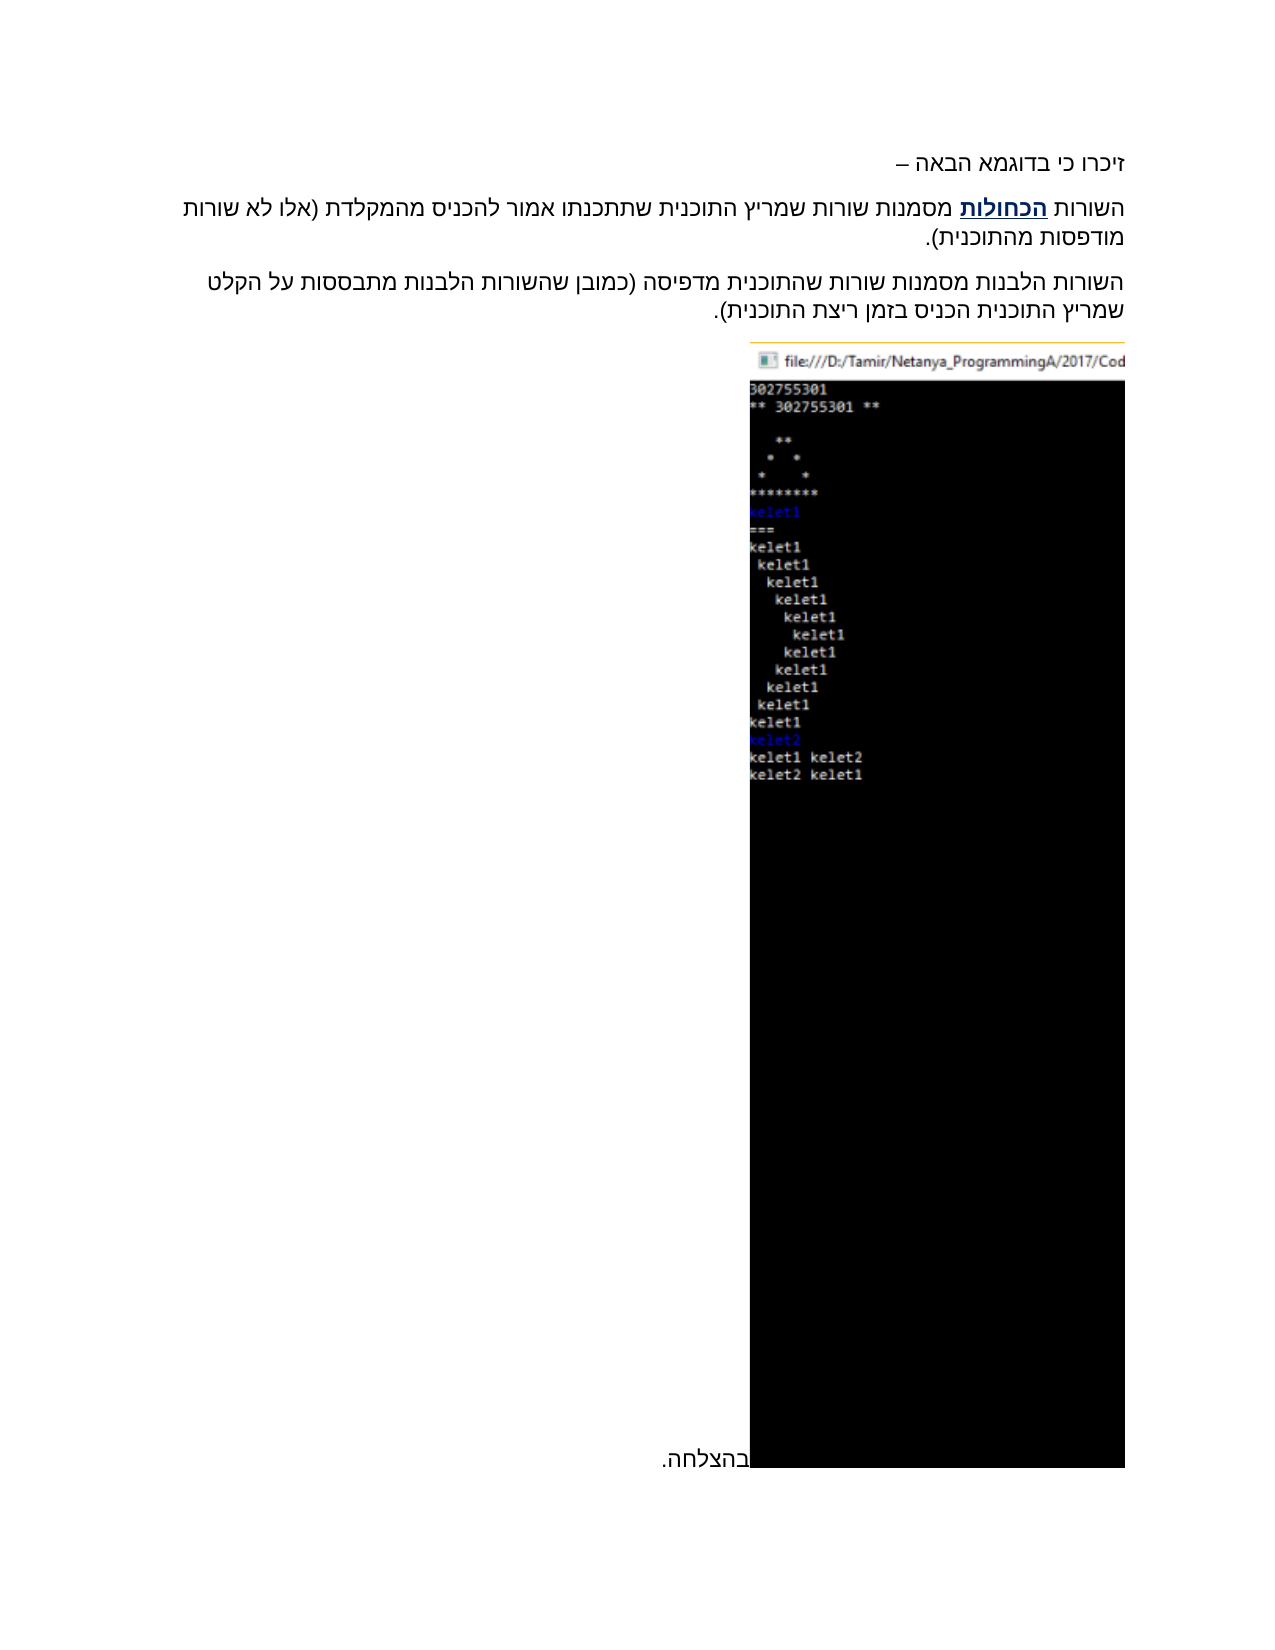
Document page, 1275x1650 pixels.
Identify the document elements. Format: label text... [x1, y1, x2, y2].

text השורות הלבנות מסמנות שורות שהתוכנית מדפיסה (כמובן שהשורות הלבנות מתבססות על הקלט שמריץ התוכנית הכניס בזמן ריצת התוכנית). [150, 269, 1125, 323]
text השורות הכחולות מסמנות שורות שמריץ התוכנית שתתכנתו אמור להכניס מהמקלדת (אלו לא שורות מודפסות מהתוכנית). [150, 195, 1125, 250]
text זיכרו כי בדוגמא הבאה – [150, 150, 1125, 176]
picture [749, 342, 1125, 1468]
